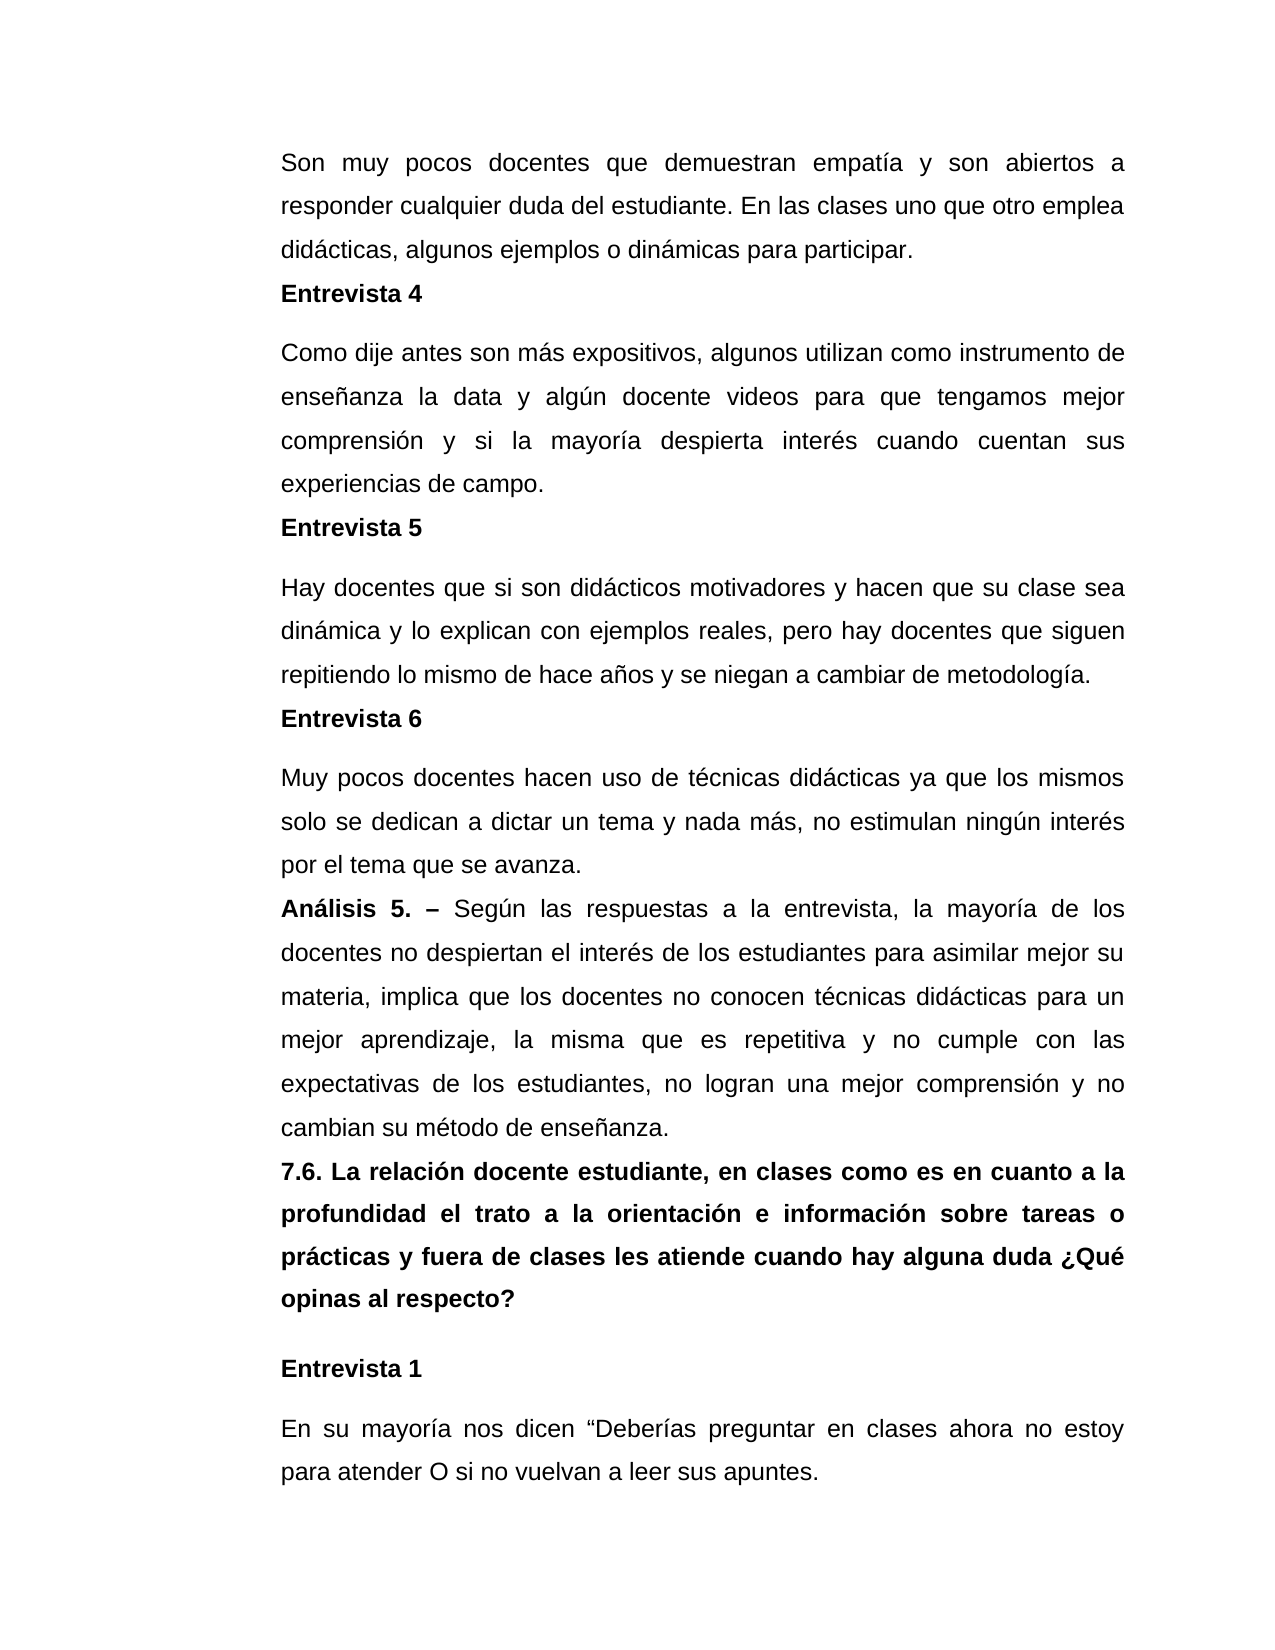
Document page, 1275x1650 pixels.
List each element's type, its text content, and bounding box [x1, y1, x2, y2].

text Hay docentes que si son didácticos motivadores y hacen que su clase sea dinámica y lo explican con ejemplos reales, pero hay docentes que siguen repitiendo lo mismo de hace años y se niegan a cambiar de metodología. [281, 573, 1126, 689]
text Como dije antes son más expositivos, algunos utilizan como instrumento de enseñanza la data y algún docente videos para que tengamos mejor comprensión y si la mayoría despierta interés cuando cuentan sus experiencias de campo. [281, 338, 1126, 498]
text Muy pocos docentes hacen uso de técnicas didácticas ya que los mismos solo se dedican a dictar un tema y nada más, no estimulan ningún interés por el tema que se avanza. [281, 763, 1126, 879]
text Entrevista 6 [281, 704, 1126, 733]
text Entrevista 1 [281, 1354, 1126, 1383]
text Son muy pocos docentes que demuestran empatía y son abiertos a responder cualquier duda del estudiante. En las clases uno que otro emplea didácticas, algunos ejemplos o dinámicas para participar. [281, 148, 1126, 264]
text En su mayoría nos dicen “Deberías preguntar en clases ahora no estoy para atender O si no vuelvan a leer sus apuntes. [281, 1413, 1126, 1486]
text Análisis 5. – Según las respuestas a la entrevista, la mayoría de los docentes no despiertan el interés de los estudiantes para asimilar mejor su materia, implica que los docentes no conocen técnicas didácticas para un mejor aprendizaje, la misma que es repetitiva y no cumple con las expectativas de los estudiantes, no logran una mejor comprensión y no cambian su método de enseñanza. [281, 894, 1126, 1141]
text Entrevista 5 [281, 513, 1126, 542]
text Entrevista 4 [281, 279, 1126, 308]
text 7.6. La relación docente estudiante, en clases como es en cuanto a la profundidad el trato a la orientación e información sobre tareas o prácticas y fuera de clases les atiende cuando hay alguna duda ¿Qué opinas al respecto? [281, 1157, 1126, 1313]
